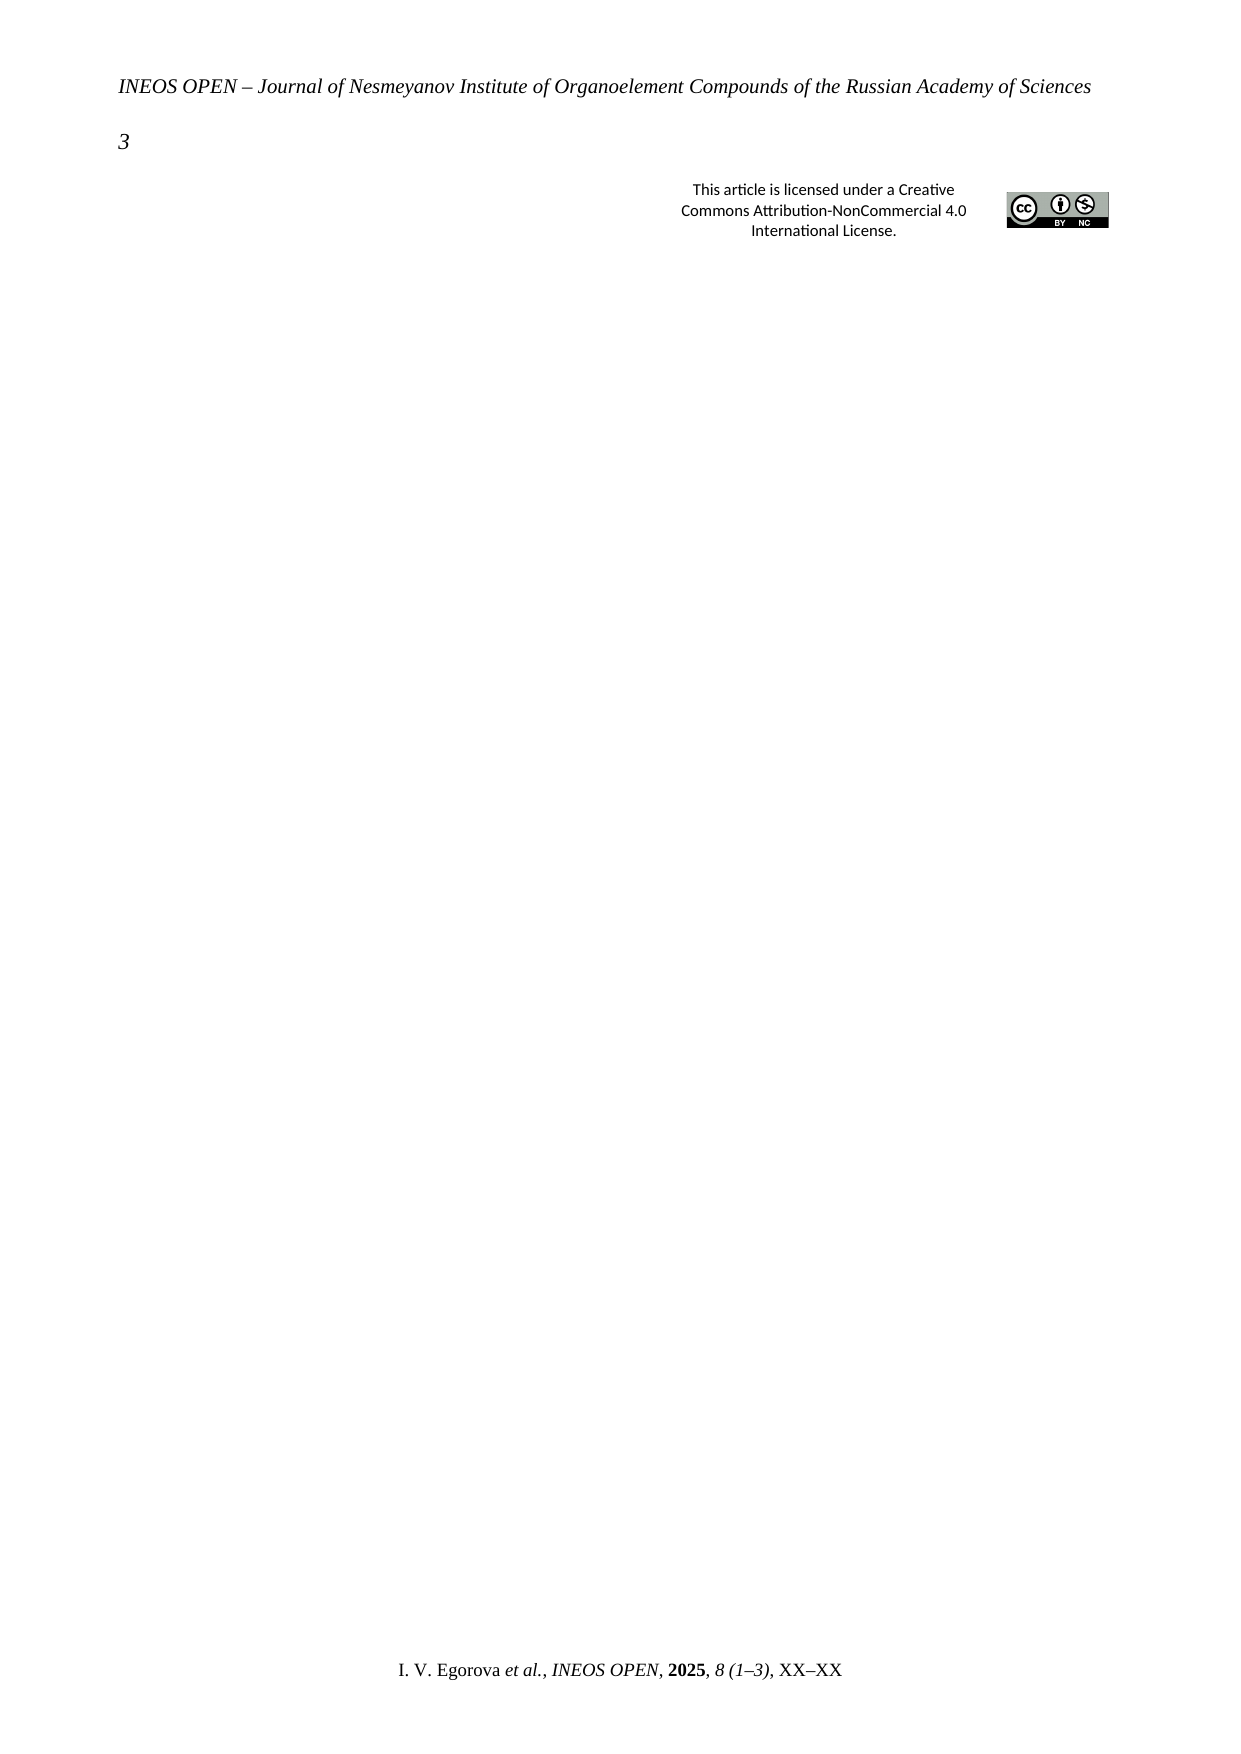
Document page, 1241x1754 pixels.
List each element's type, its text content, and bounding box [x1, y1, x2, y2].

table_header This article is licensed under a Creative Commons Attribution-NonCommercial 4.0 International License. [654, 180, 993, 240]
picture [1006, 192, 1109, 228]
table_header [993, 180, 1122, 240]
